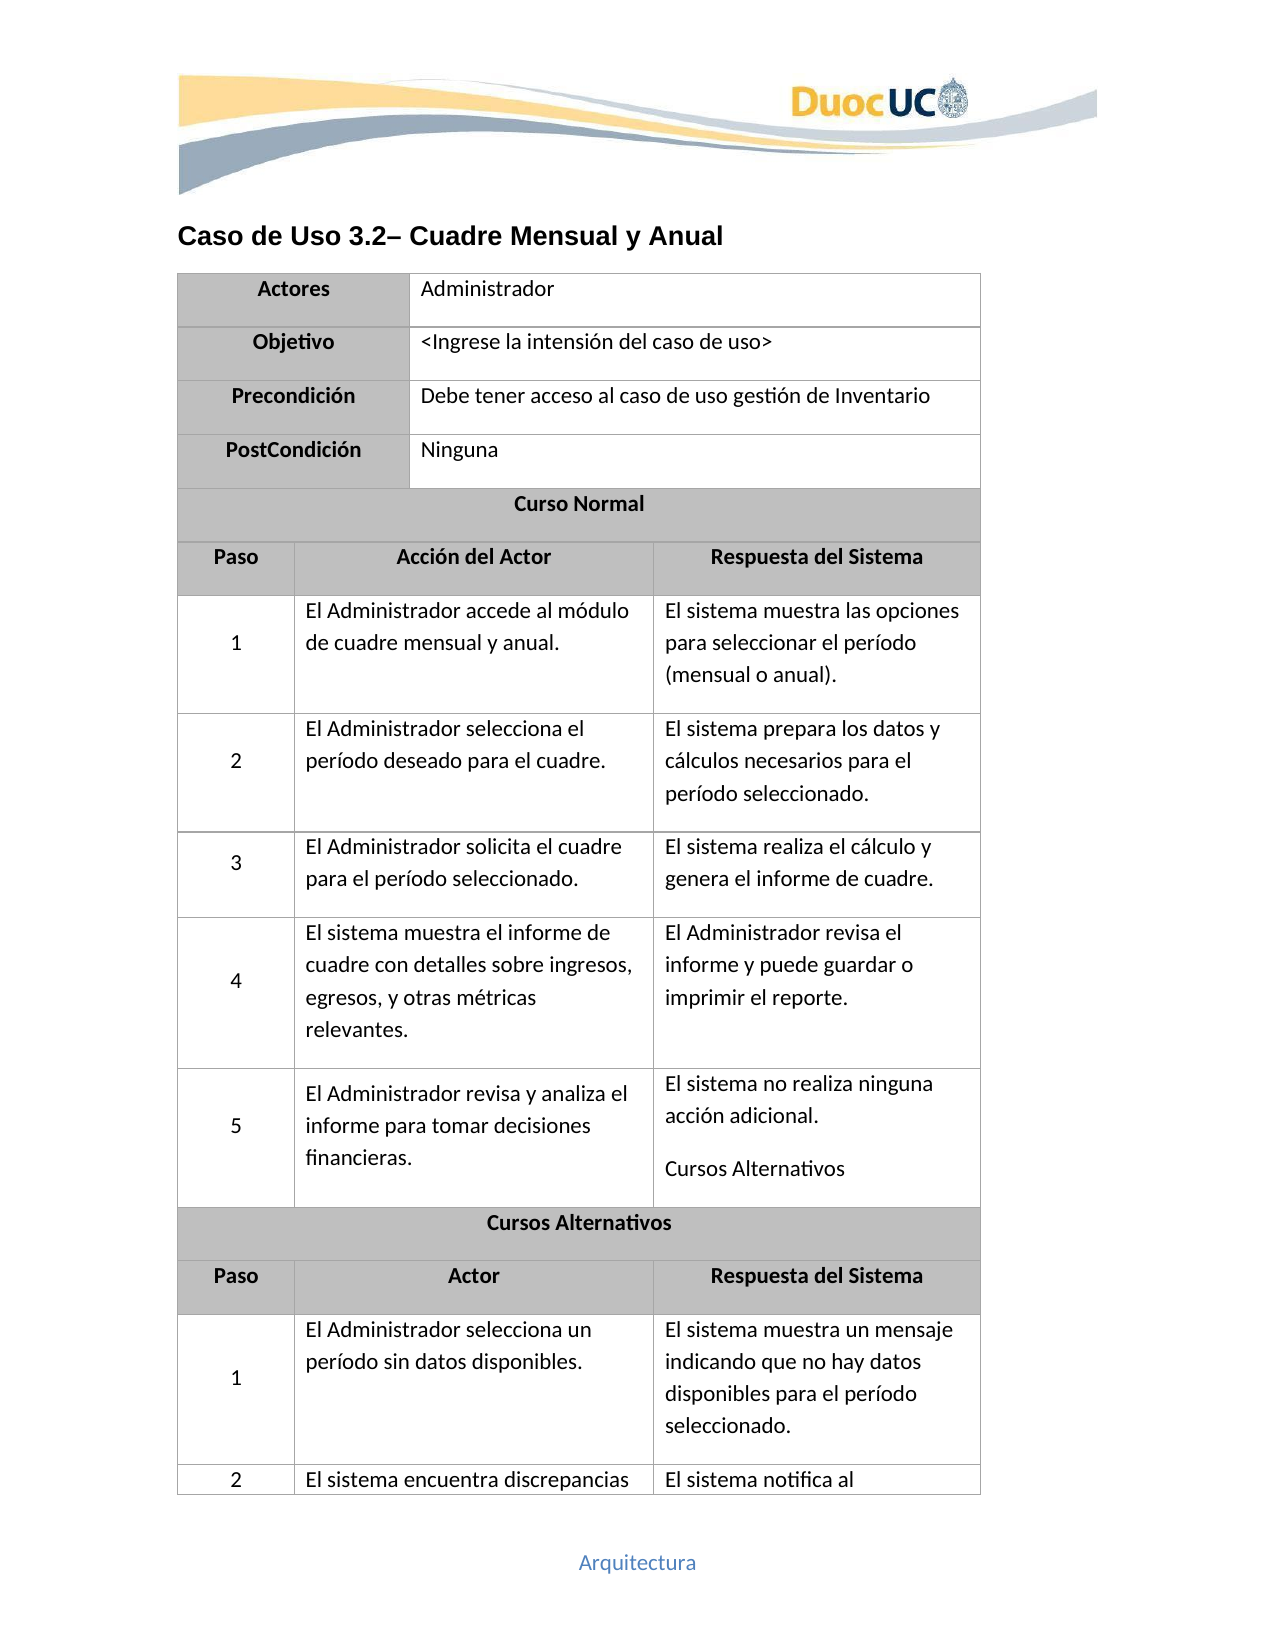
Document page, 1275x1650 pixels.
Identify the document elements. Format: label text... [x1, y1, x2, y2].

table_cell El sistema muestra las opciones para seleccionar el período (mensual o anual). [654, 596, 980, 713]
subtitle Caso de Uso 3.2– Cuadre Mensual y Anual [177, 219, 1098, 251]
table_cell Actor [295, 1261, 653, 1314]
table_cell El sistema realiza el cálculo y genera el informe de cuadre. [654, 833, 980, 917]
table_cell El sistema muestra un mensaje indicando que no hay datos disponibles para el período seleccionado. [654, 1315, 980, 1464]
table_cell Objetivo [178, 328, 409, 380]
table_cell Paso [178, 1261, 294, 1314]
table_header Administrador [410, 274, 980, 326]
table_cell El Administrador selecciona un período sin datos disponibles. [295, 1315, 653, 1464]
table_cell 1 [178, 596, 294, 713]
table_cell El Administrador revisa el informe y puede guardar o imprimir el reporte. [654, 918, 980, 1068]
table_cell El sistema encuentra discrepancias durante el cálculo del cuadre. [295, 1465, 653, 1493]
table_cell Respuesta del Sistema [654, 1261, 980, 1314]
table_cell 2 [178, 714, 294, 831]
table_cell 4 [178, 918, 294, 1068]
table_cell El sistema prepara los datos y cálculos necesarios para el período seleccionado. [654, 714, 980, 831]
table_cell 2 [178, 1465, 294, 1493]
table_cell El Administrador revisa y analiza el informe para tomar decisiones financieras. [295, 1069, 653, 1207]
table_cell El sistema muestra el informe de cuadre con detalles sobre ingresos, egresos, y otras métricas relevantes. [295, 918, 653, 1068]
table_cell 5 [178, 1069, 294, 1207]
picture [177, 73, 1098, 195]
table_cell Respuesta del Sistema [654, 543, 980, 595]
table_cell 3 [178, 833, 294, 917]
table_cell Debe tener acceso al caso de uso gestión de Inventario [410, 381, 980, 434]
table_cell Paso [178, 543, 294, 595]
table_cell <Ingrese la intensión del caso de uso> [410, 328, 980, 380]
table_cell El Administrador selecciona el período deseado para el cuadre. [295, 714, 653, 831]
table_cell El sistema notifica al Administrador sobre las discrepancias encontradas y proporciona opciones para resolverlas. [654, 1465, 980, 1493]
table_cell 1 [178, 1315, 294, 1464]
table_cell PostCondición [178, 435, 409, 488]
table_cell Acción del Actor [295, 543, 653, 595]
table_cell Curso Normal [178, 489, 980, 541]
table_cell Ninguna [410, 435, 980, 488]
table_cell Precondición [178, 381, 409, 434]
table_cell El Administrador accede al módulo de cuadre mensual y anual. [295, 596, 653, 713]
table_cell El sistema no realiza ninguna acción adicional. Cursos Alternativos [654, 1069, 980, 1207]
table_cell Cursos Alternativos [178, 1208, 980, 1260]
table_header Actores [178, 274, 409, 326]
table_cell El Administrador solicita el cuadre para el período seleccionado. [295, 833, 653, 917]
